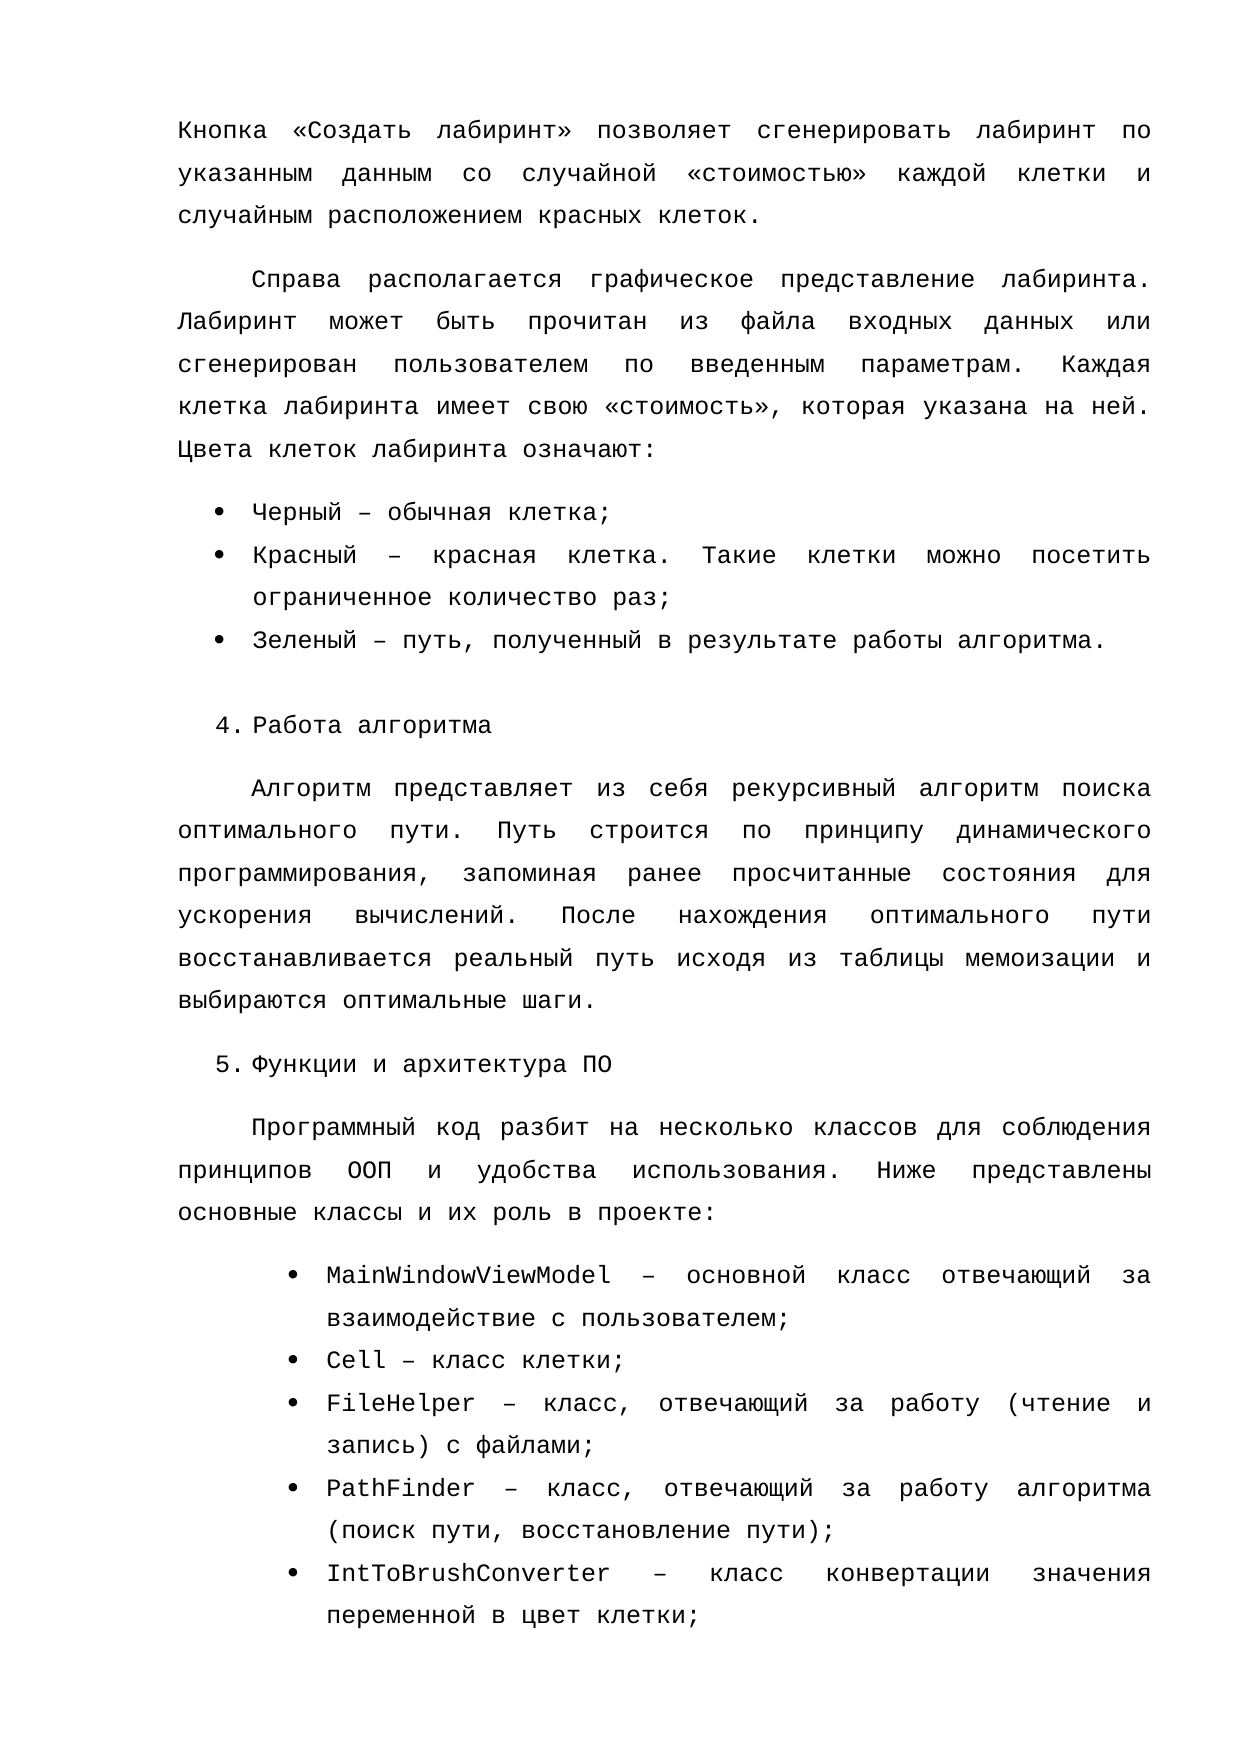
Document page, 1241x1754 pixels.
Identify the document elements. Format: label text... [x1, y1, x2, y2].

list Красный – красная клетка. Такие клетки можно посетить ограниченное количество раз; [215, 542, 1152, 613]
text Программный код разбит на несколько классов для соблюдения принципов ООП и удобства использования. Ниже представлены основные классы и их роль в проекте: [177, 1115, 1152, 1228]
list Работа алгоритма [215, 712, 1152, 741]
text Справа располагается графическое представление лабиринта. Лабиринт может быть прочитан из файла входных данных или сгенерирован пользователем по введенным параметрам. Каждая клетка лабиринта имеет свою «стоимость», которая указана на ней. Цвета клеток лабиринта означают: [177, 266, 1152, 465]
list PathFinder – класс, отвечающий за работу алгоритма (поиск пути, восстановление пути); [288, 1476, 1152, 1546]
text Алгоритм представляет из себя рекурсивный алгоритм поиска оптимального пути. Путь строится по принципу динамического программирования, запоминая ранее просчитанные состояния для ускорения вычислений. После нахождения оптимального пути восстанавливается реальный путь исходя из таблицы мемоизации и выбираются оптимальные шаги. [177, 776, 1152, 1016]
list MainWindowViewModel – основной класс отвечающий за взаимодействие с пользователем; [288, 1263, 1152, 1334]
list IntToBrushConverter – класс конвертации значения переменной в цвет клетки; [288, 1561, 1152, 1631]
list FileHelper – класс, отвечающий за работу (чтение и запись) с файлами; [288, 1391, 1152, 1461]
list Черный – обычная клетка; [215, 500, 1152, 528]
list Cell – класс клетки; [288, 1348, 1152, 1376]
text Кнопка «Создать лабиринт» позволяет сгенерировать лабиринт по указанным данным со случайной «стоимостью» каждой клетки и случайным расположением красных клеток. [177, 118, 1152, 231]
list Функции и архитектура ПО [215, 1051, 1152, 1080]
list Зеленый – путь, полученный в результате работы алгоритма. [215, 627, 1152, 656]
